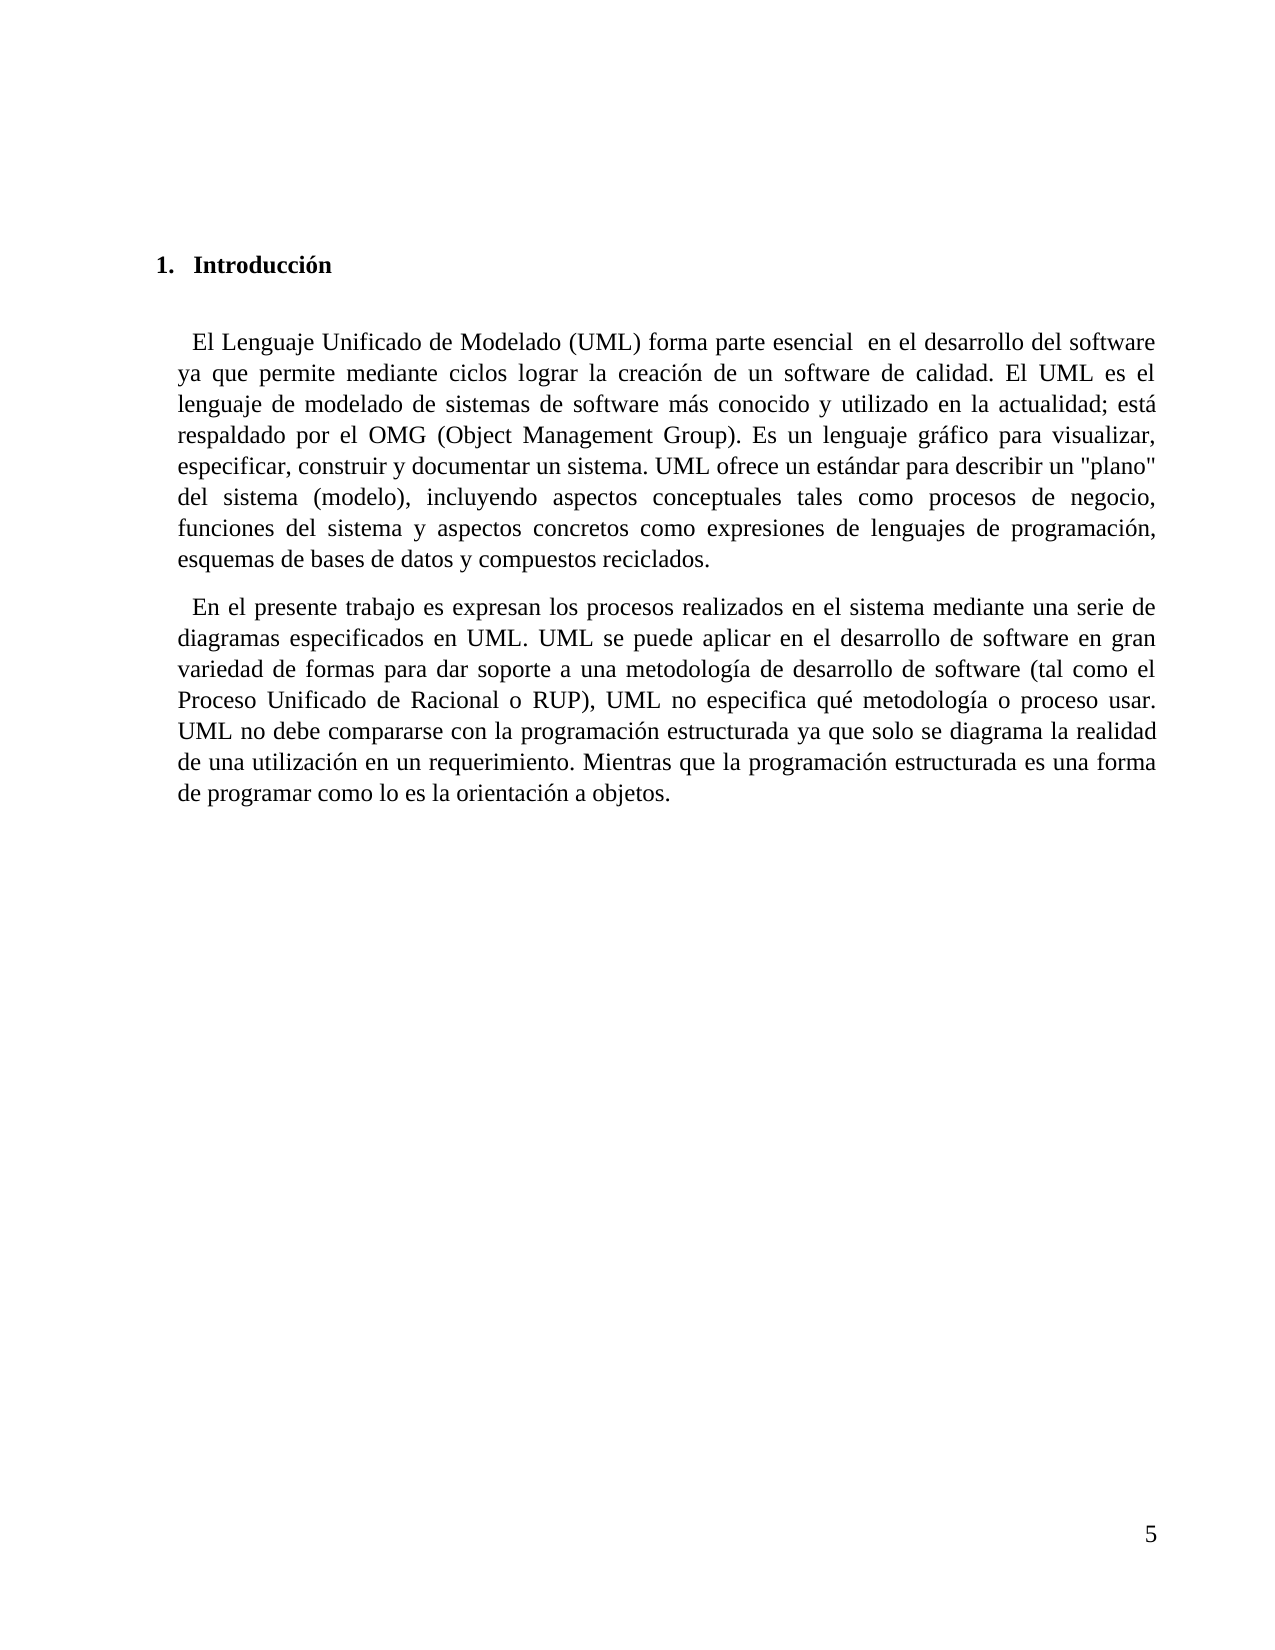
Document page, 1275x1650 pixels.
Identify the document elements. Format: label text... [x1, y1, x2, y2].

subtitle Introducción [156, 250, 1157, 279]
text En el presente trabajo es expresan los procesos realizados en el sistema mediante una serie de diagramas especificados en UML. UML se puede aplicar en el desarrollo de software en gran variedad de formas para dar soporte a una metodología de desarrollo de software (tal como el Proceso Unificado de Racional o RUP), UML no especifica qué metodología o proceso usar. UML no debe compararse con la programación estructurada ya que solo se diagrama la realidad de una utilización en un requerimiento. Mientras que la programación estructurada es una forma de programar como lo es la orientación a objetos. [177, 592, 1157, 807]
text El Lenguaje Unificado de Modelado (UML) forma parte esencial en el desarrollo del software ya que permite mediante ciclos lograr la creación de un software de calidad. El UML es el lenguaje de modelado de sistemas de software más conocido y utilizado en la actualidad; está respaldado por el OMG (Object Management Group). Es un lenguaje gráfico para visualizar, especificar, construir y documentar un sistema. UML ofrece un estándar para describir un "plano" del sistema (modelo), incluyendo aspectos conceptuales tales como procesos de negocio, funciones del sistema y aspectos concretos como expresiones de lenguajes de programación, esquemas de bases de datos y compuestos reciclados. [177, 327, 1157, 573]
